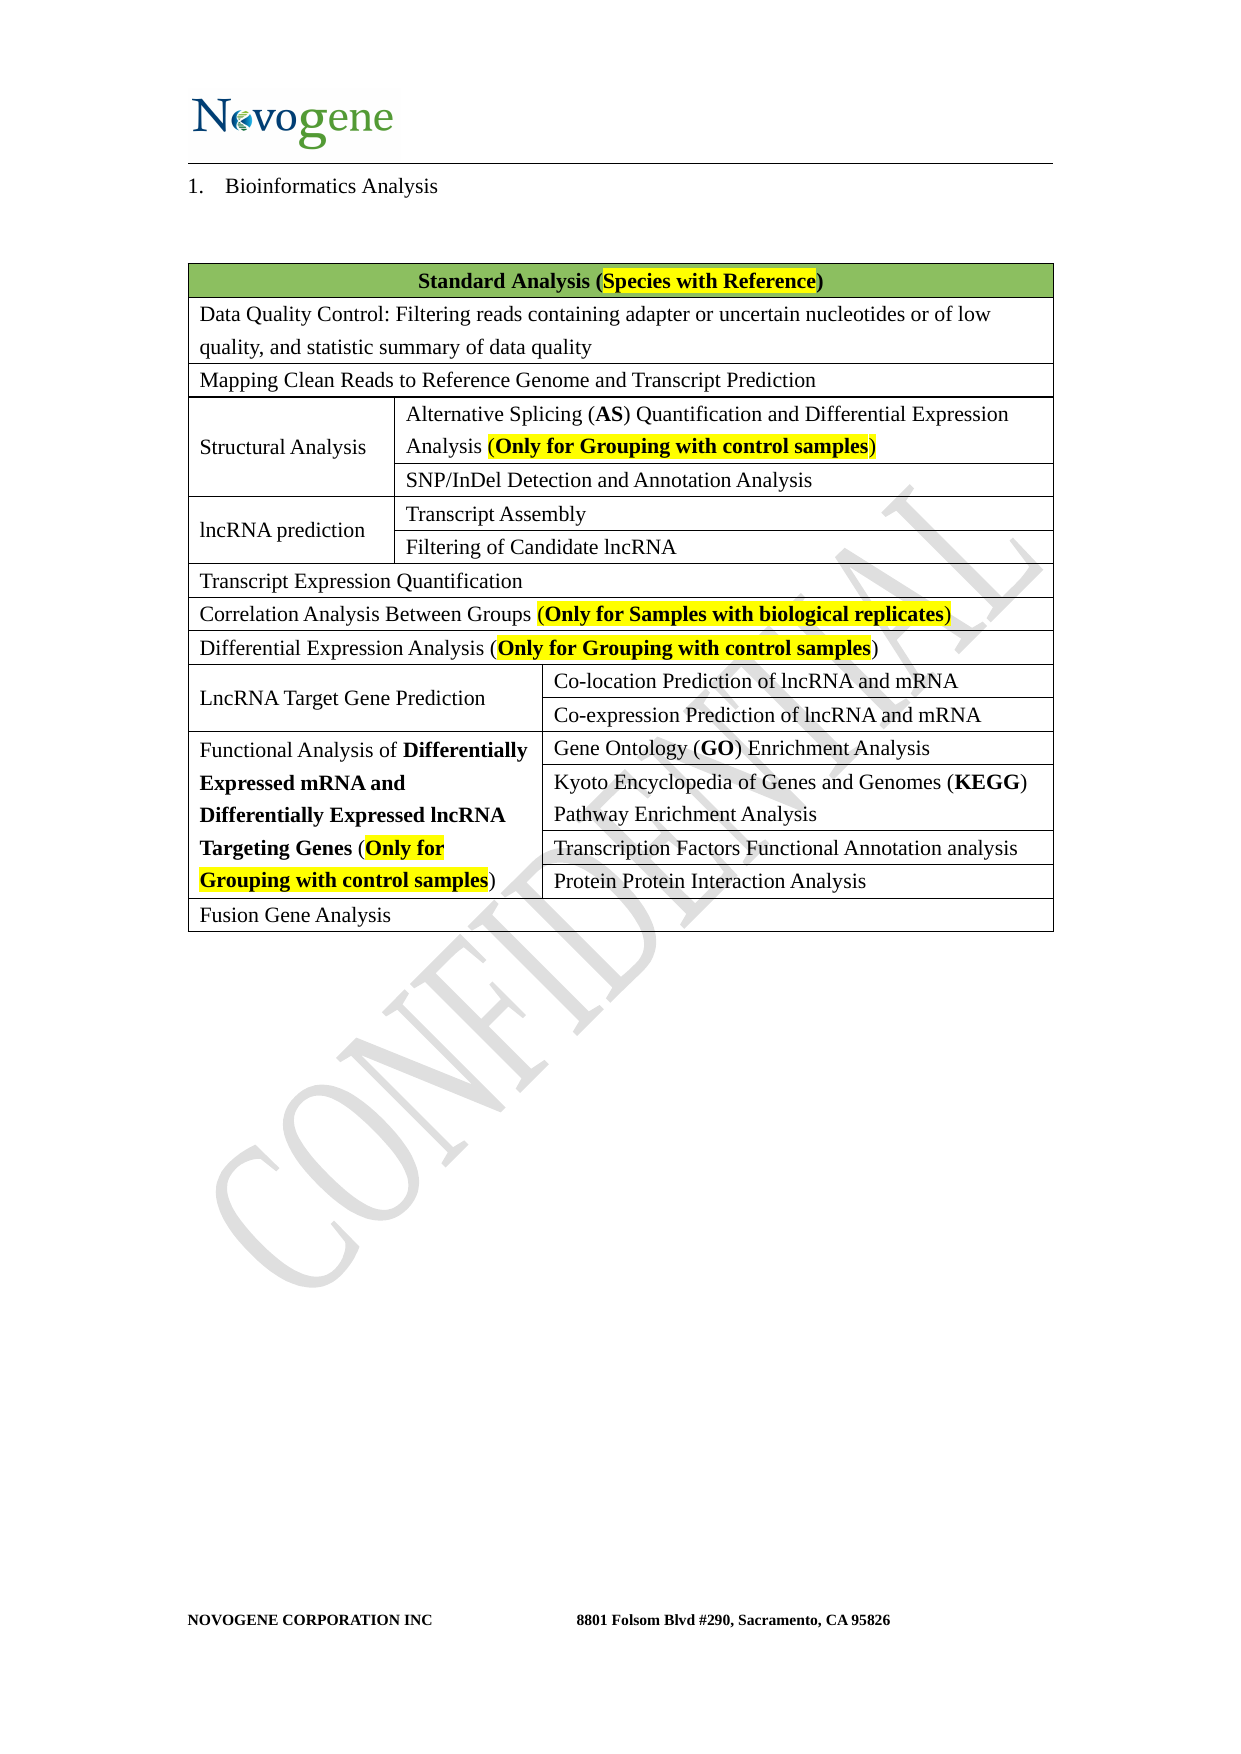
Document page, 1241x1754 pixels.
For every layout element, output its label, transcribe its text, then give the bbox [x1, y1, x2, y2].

table_cell Kyoto Encyclopedia of Genes and Genomes (KEGG) Pathway Enrichment Analysis [543, 765, 1053, 830]
table_cell LncRNA Target Gene Prediction [189, 665, 542, 731]
table_cell lncRNA prediction [189, 497, 394, 563]
table_cell Transcript Expression Quantification [189, 564, 1053, 597]
table_cell Transcript Assembly [395, 497, 1053, 529]
table_cell Data Quality Control: Filtering reads containing adapter or uncertain nucleotides or of low quality, and statistic summary of data quality [189, 298, 1053, 363]
table_cell Gene Ontology (GO) Enrichment Analysis [543, 732, 1053, 764]
picture [187, 88, 402, 161]
table_cell SNP/InDel Detection and Annotation Analysis [395, 464, 1053, 496]
table_cell Fusion Gene Analysis [189, 899, 1053, 931]
table_cell Transcription Factors Functional Annotation analysis [543, 831, 1053, 864]
table_cell Co-location Prediction of lncRNA and mRNA [543, 665, 1053, 697]
table_cell Protein Protein Interaction Analysis [543, 865, 1053, 897]
table_cell Functional Analysis of Differentially Expressed mRNA and Differentially Expressed lncRNA Targeting Genes (Only for Grouping with control samples) [189, 732, 542, 897]
table_cell Filtering of Candidate lncRNA [395, 531, 1053, 563]
table_cell Mapping Clean Reads to Reference Genome and Transcript Prediction [189, 364, 1053, 396]
table_cell Alternative Splicing (AS) Quantification and Differential Expression Analysis (Only for Grouping with control samples) [395, 398, 1053, 462]
table_cell Co-expression Prediction of lncRNA and mRNA [543, 698, 1053, 731]
list Bioinformatics Analysis [187, 169, 1053, 202]
table_header Standard Analysis (Species with Reference) [189, 264, 1053, 297]
table_cell Structural Analysis [189, 398, 394, 496]
table_cell Differential Expression Analysis (Only for Grouping with control samples) [189, 631, 1053, 664]
table_cell Correlation Analysis Between Groups (Only for Samples with biological replicates) [189, 598, 1053, 630]
